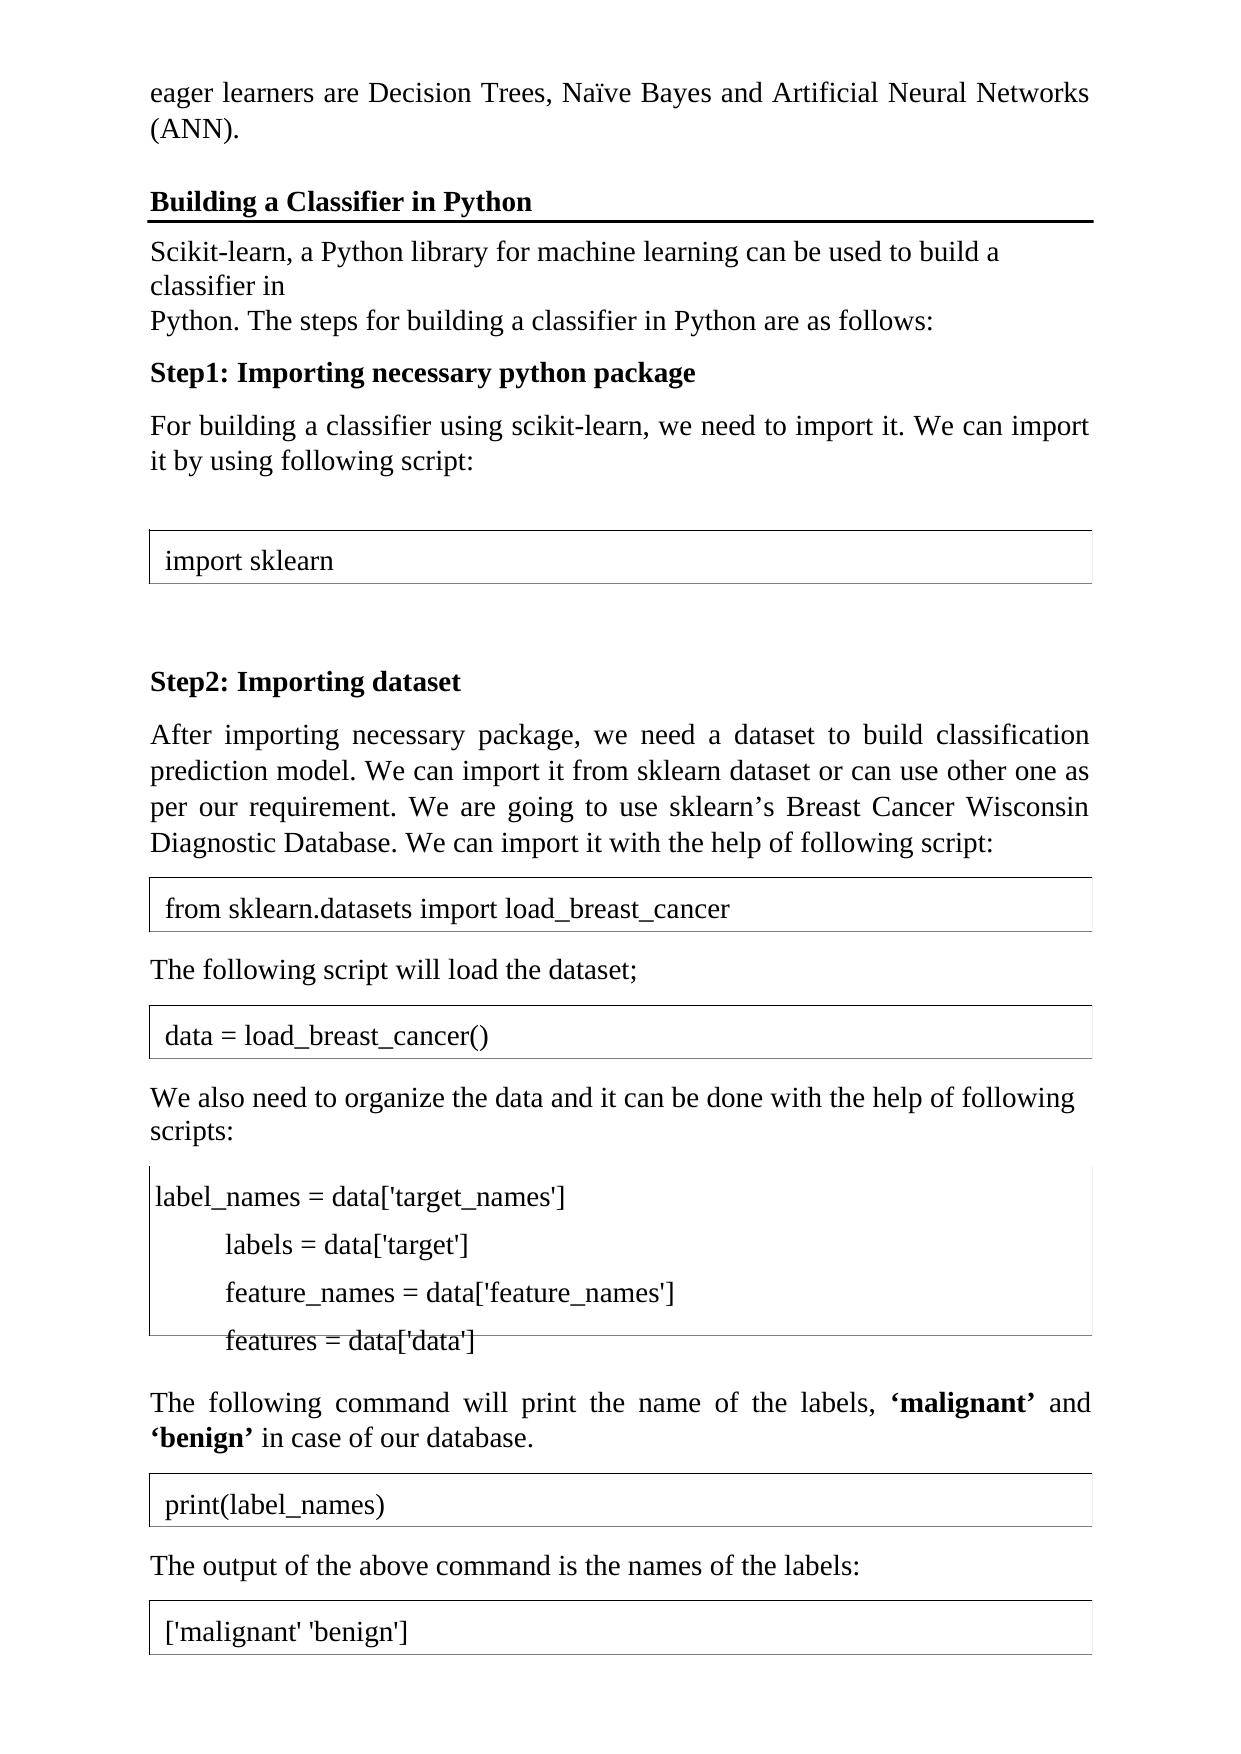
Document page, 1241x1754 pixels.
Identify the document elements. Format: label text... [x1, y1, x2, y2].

text labels = data['target'] [225, 1227, 1092, 1261]
picture [148, 1600, 1093, 1655]
text The following script will load the dataset; [150, 952, 1092, 986]
picture [148, 1166, 1093, 1336]
picture [148, 529, 1093, 584]
text The following command will print the name of the labels, ‘malignant’ and ‘benign’ in case of our database. [150, 1385, 1091, 1454]
text For building a classifier using scikit-learn, we need to import it. We can import it by using following script: [150, 408, 1091, 477]
text Scikit-learn, a Python library for machine learning can be used to build a classifier in [150, 234, 1092, 301]
text Step2: Importing dataset [150, 664, 1092, 698]
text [150, 75, 1091, 144]
text from sklearn.datasets import load_breast_cancer [164, 891, 1092, 925]
text data = load_breast_cancer() [164, 1018, 1092, 1052]
text features = data['data'] [225, 1323, 1092, 1357]
text We also need to organize the data and it can be done with the help of following scripts: [150, 1080, 1092, 1147]
text feature_names = data['feature_names'] [225, 1275, 1092, 1309]
text Building a Classifier in Python [150, 184, 1092, 218]
text After importing necessary package, we need a dataset to build classification prediction model. We can import it from sklearn dataset or can use other one as per our requirement. We are going to use sklearn’s Breast Cancer Wisconsin Diagnostic Database. We can import it with the help of following script: [150, 717, 1091, 858]
text Python. The steps for building a classifier in Python are as follows: [150, 303, 1092, 337]
text print(label_names) [164, 1487, 1092, 1520]
picture [148, 1473, 1093, 1527]
text label_names = data['target_names'] [150, 1179, 570, 1213]
text The output of the above command is the names of the labels: [150, 1548, 1092, 1582]
picture [148, 877, 1093, 932]
text ['malignant' 'benign'] [164, 1614, 1092, 1648]
text Step1: Importing necessary python package [150, 355, 1092, 389]
text import sklearn [164, 543, 1092, 577]
picture [148, 1005, 1093, 1059]
